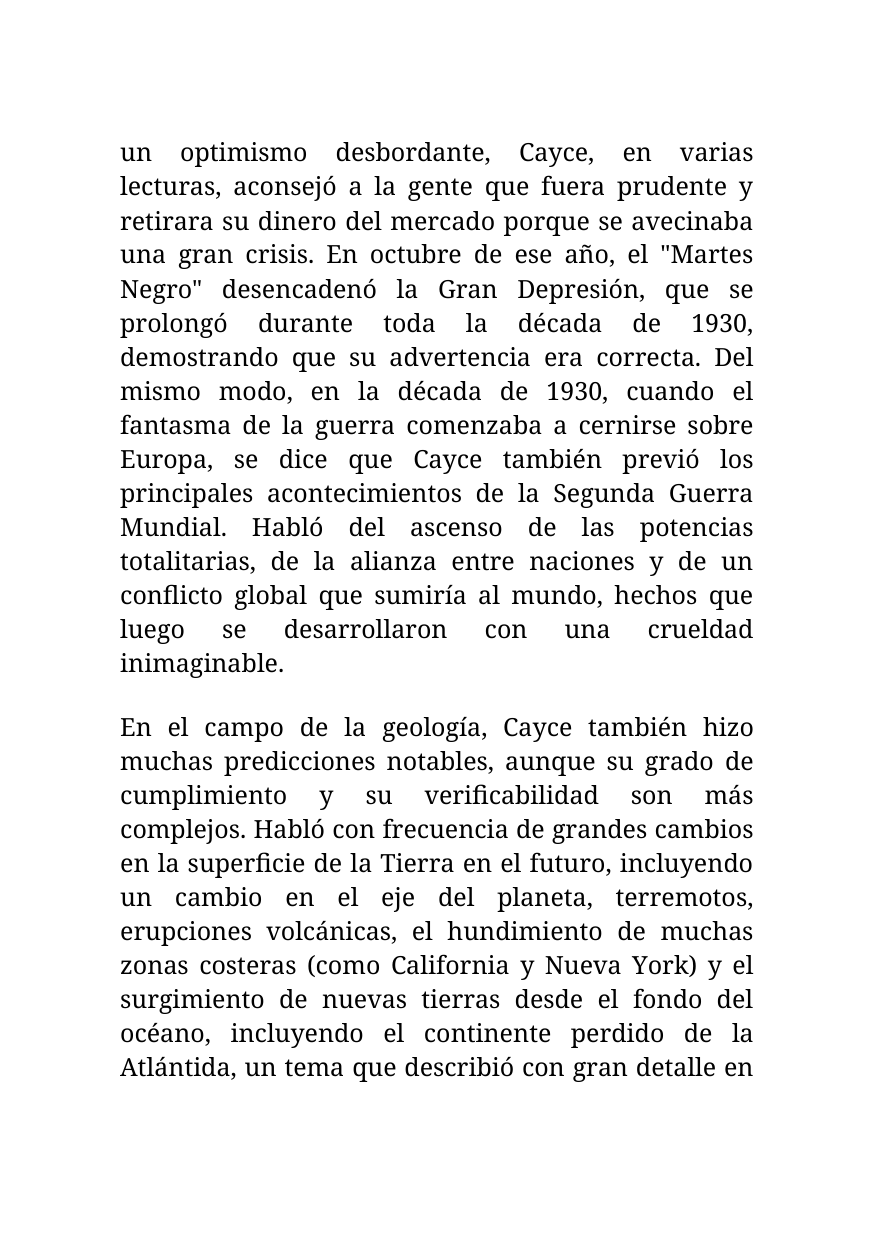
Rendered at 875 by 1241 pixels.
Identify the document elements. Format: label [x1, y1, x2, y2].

text [120, 135, 754, 680]
text [120, 709, 754, 1084]
